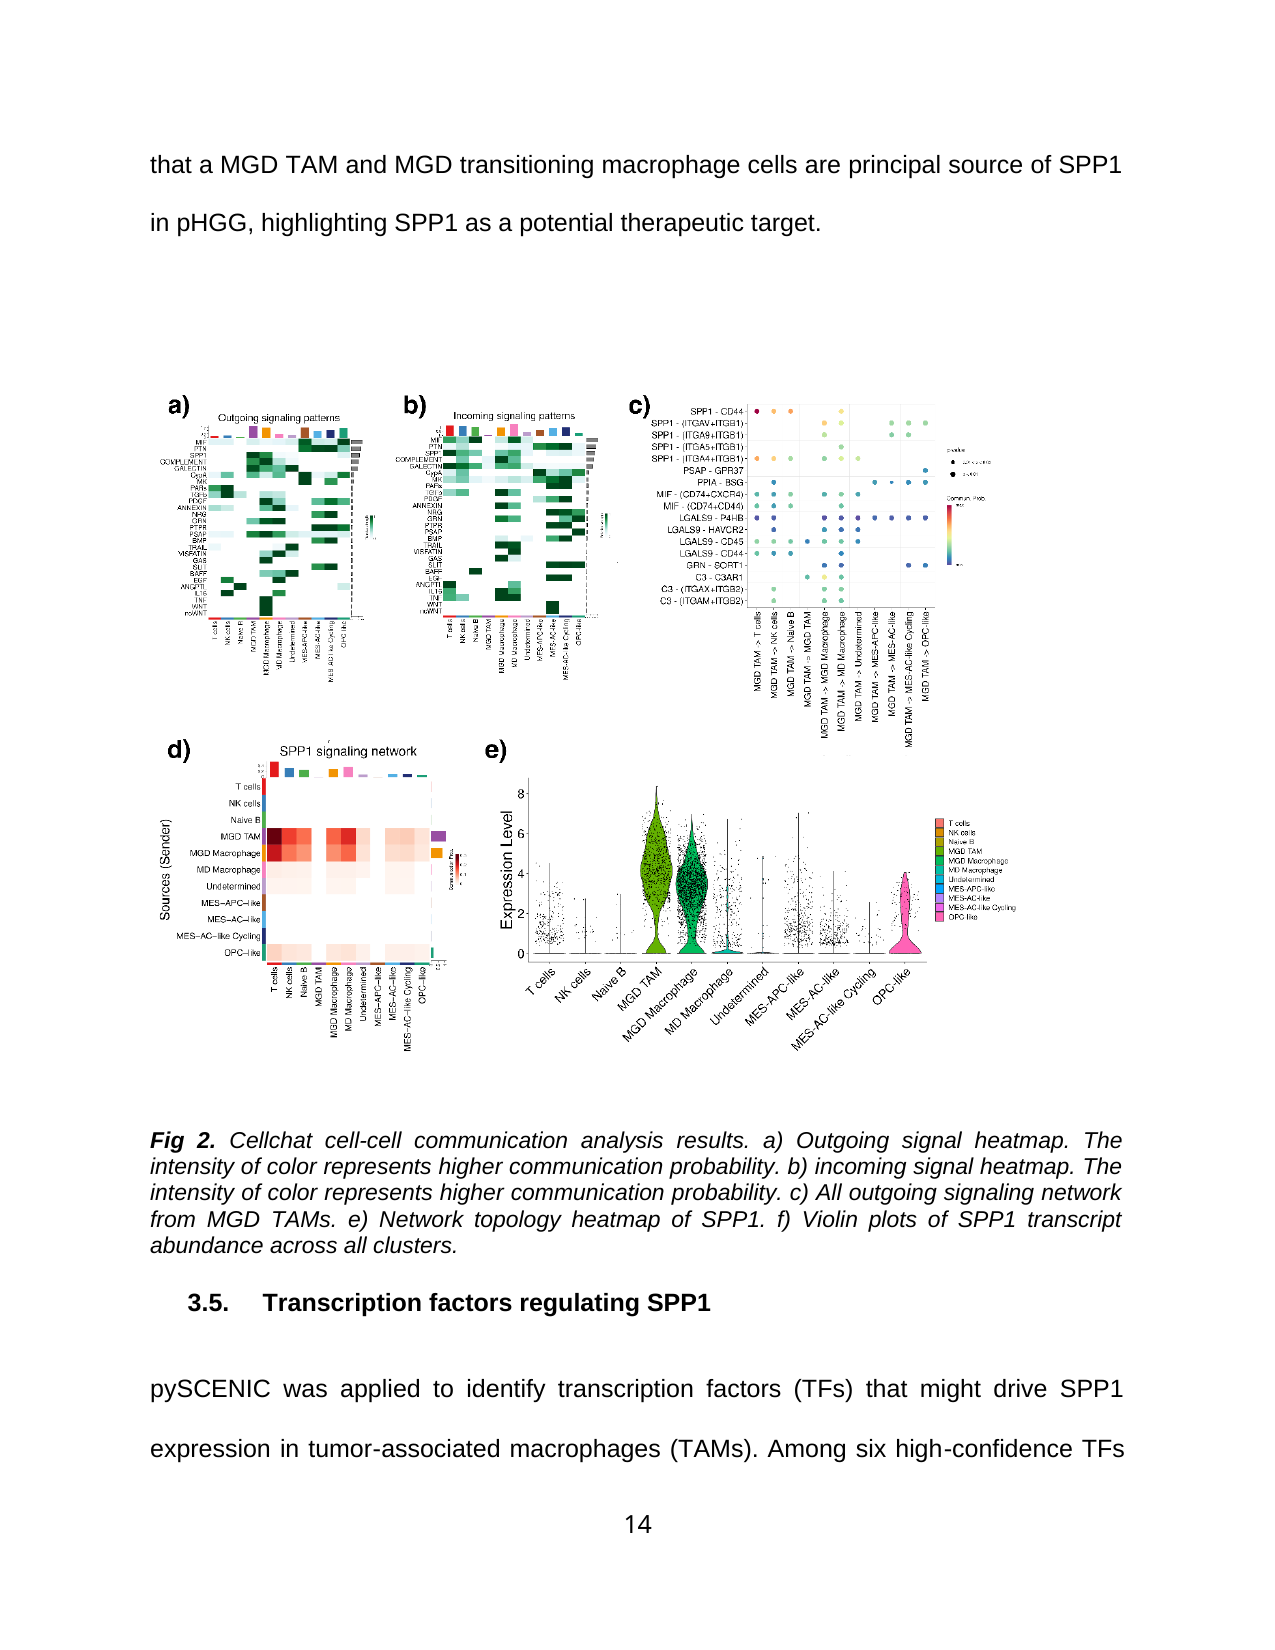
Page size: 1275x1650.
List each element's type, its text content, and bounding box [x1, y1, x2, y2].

text Fig 2. Cellchat cell-cell communication analysis results. a) Outgoing signal heatmap. The intensity of color represents higher communication probability. b) incoming signal heatmap. The intensity of color represents higher communication probability. c) All outgoing signaling network from MGD TAMs. e) Network topology heatmap of SPP1. f) Violin plots of SPP1 transcript abundance across all clusters. [150, 1127, 1125, 1258]
picture [150, 380, 1125, 1064]
list Transcription factors regulating SPP1 [187, 1287, 1125, 1316]
